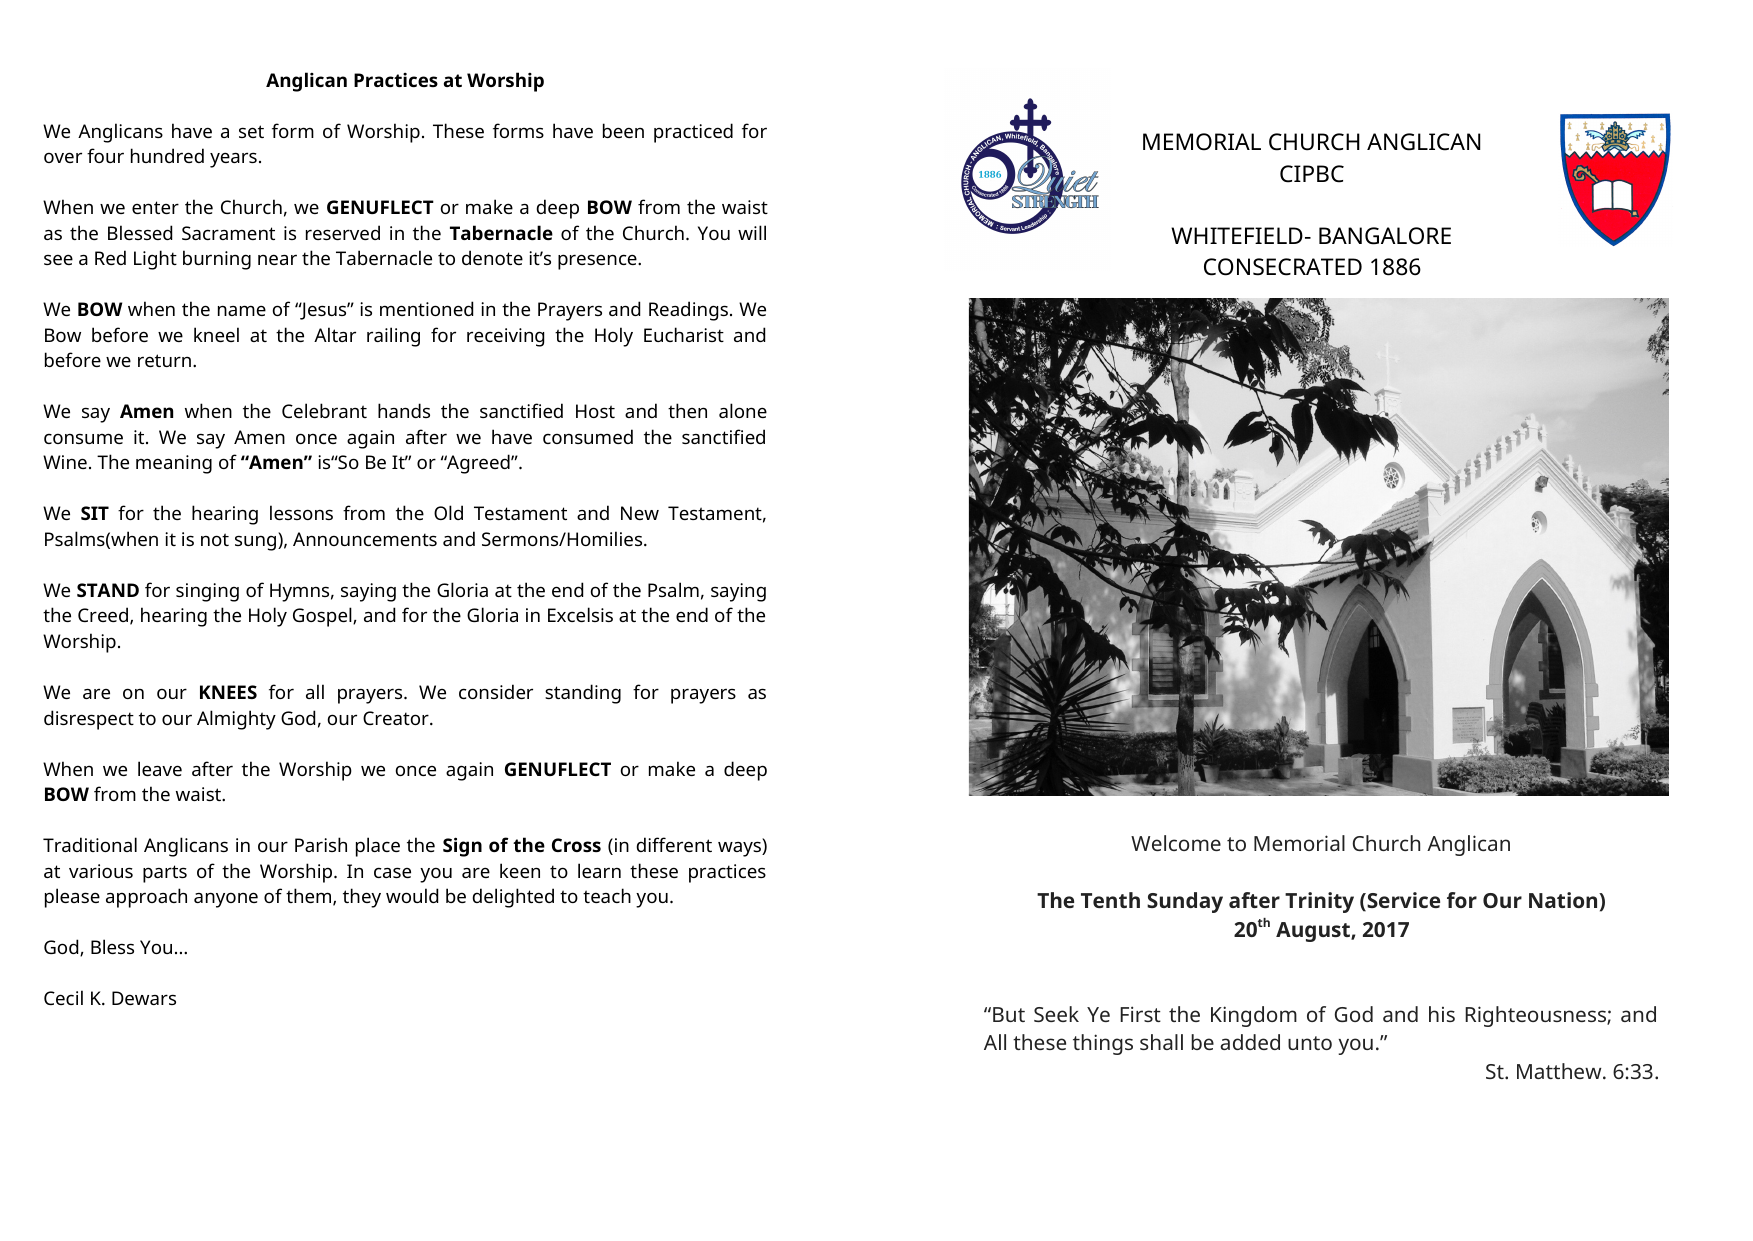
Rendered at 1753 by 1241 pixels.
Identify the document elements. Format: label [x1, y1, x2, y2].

picture [943, 68, 1112, 271]
picture [968, 298, 1668, 796]
picture [1557, 111, 1674, 247]
